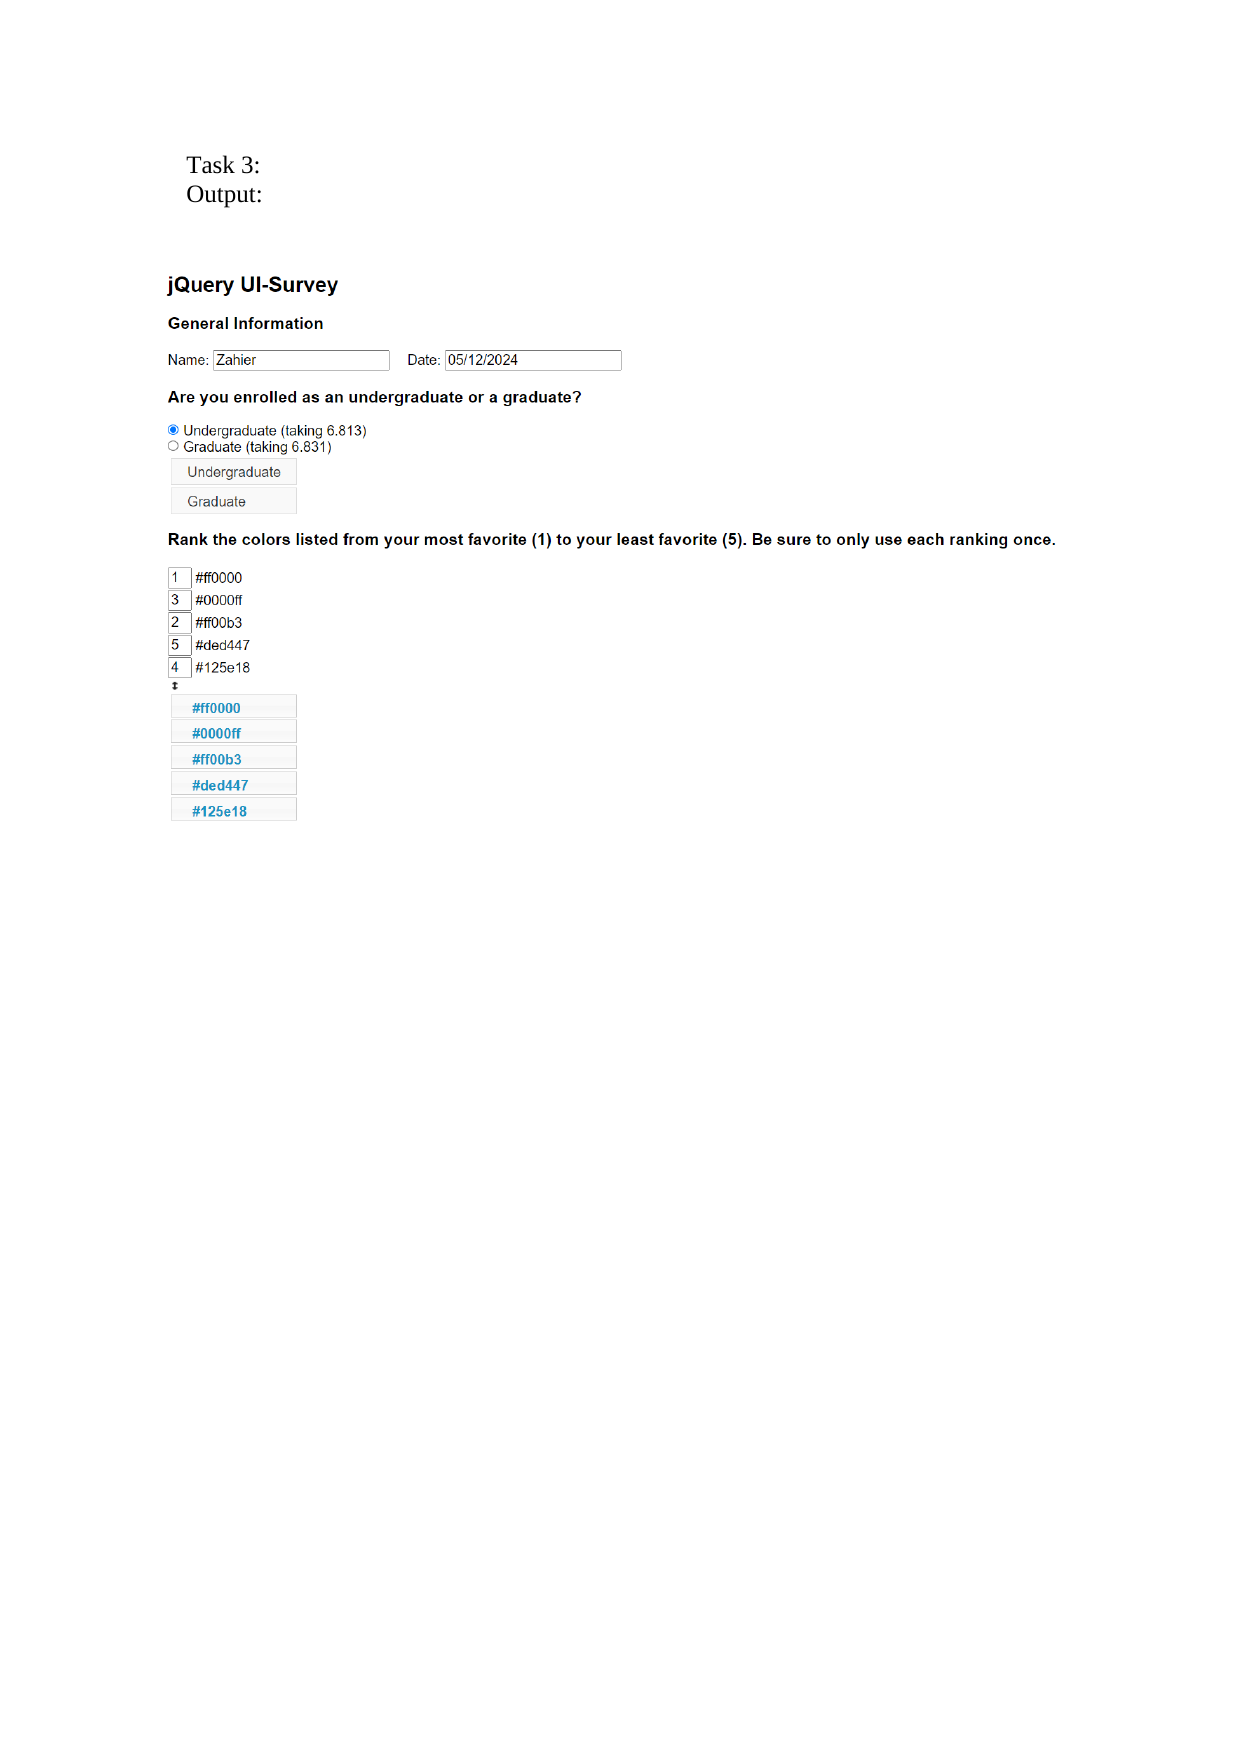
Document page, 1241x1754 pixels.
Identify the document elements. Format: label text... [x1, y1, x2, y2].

picture [150, 255, 1091, 842]
text Output: [186, 179, 1082, 207]
text Task 3: [186, 150, 1082, 179]
